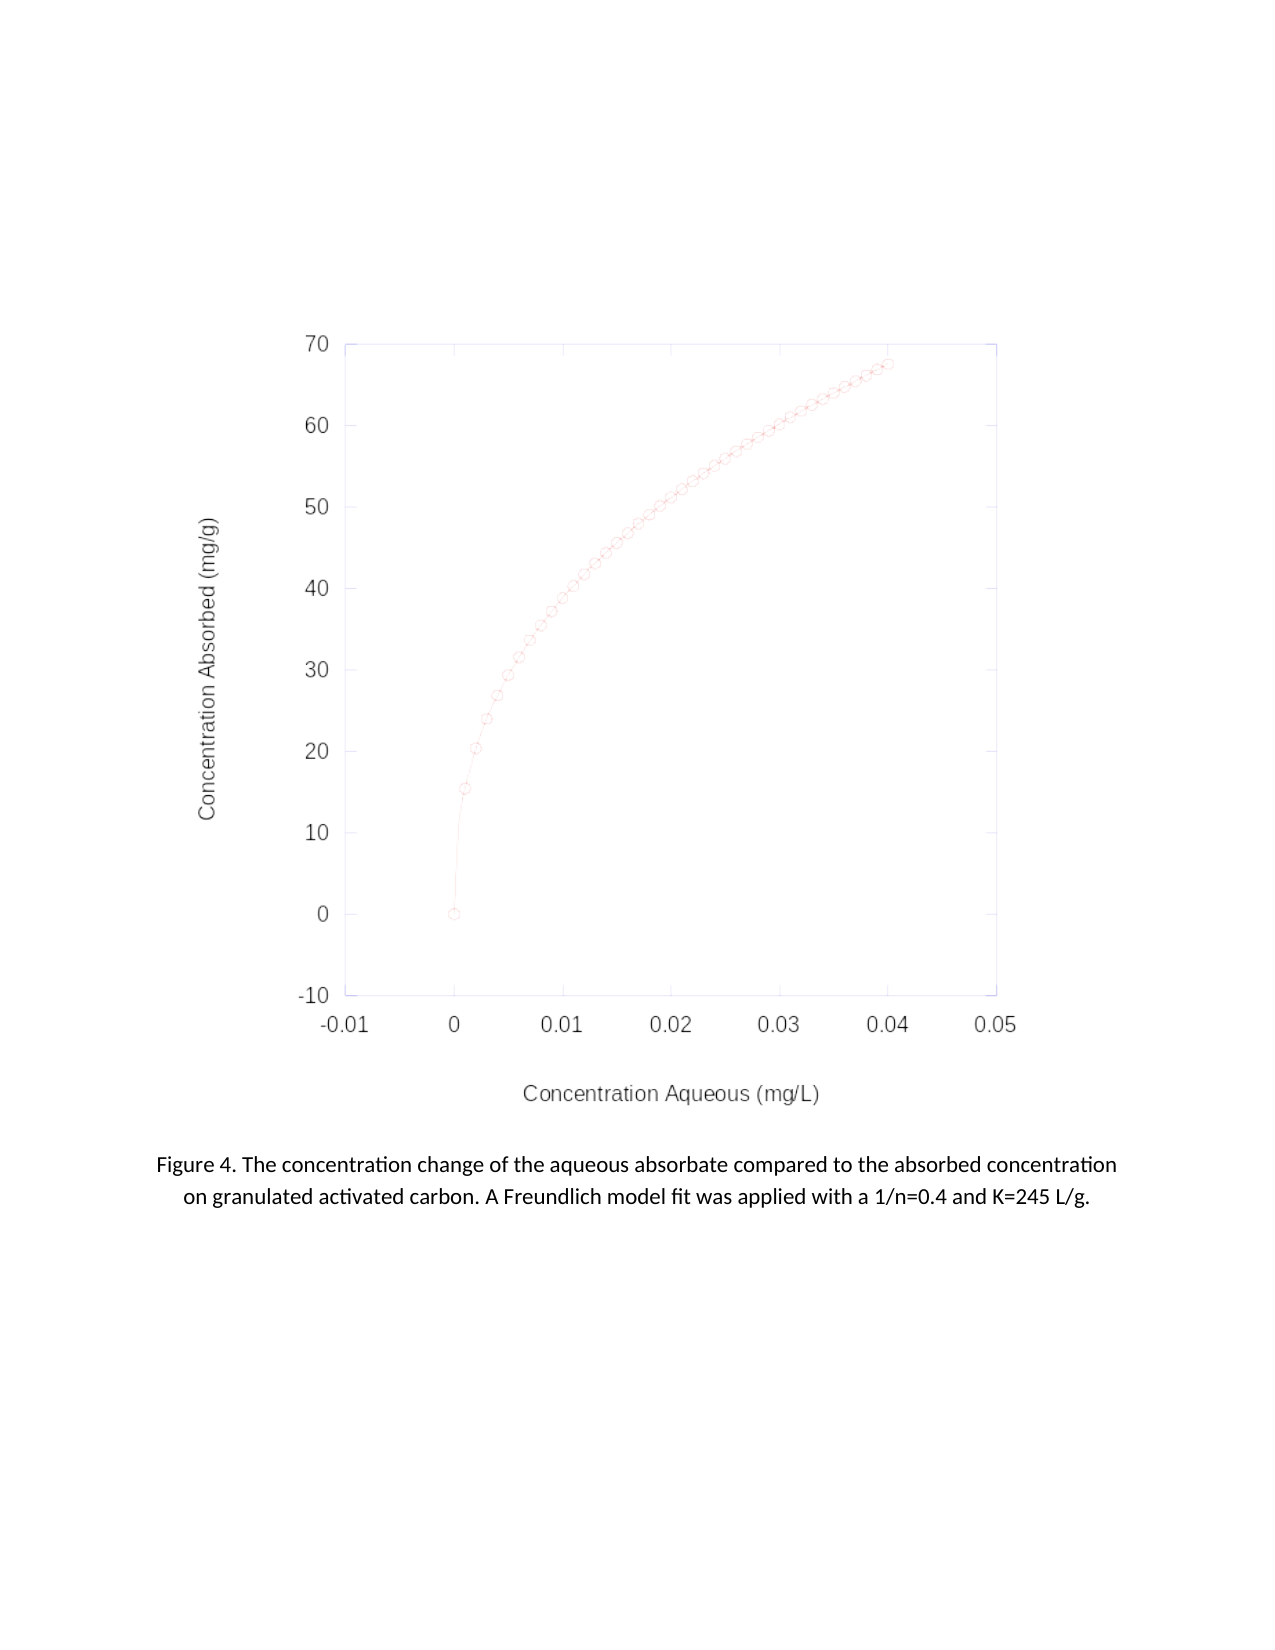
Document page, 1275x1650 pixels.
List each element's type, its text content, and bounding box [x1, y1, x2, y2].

text Figure 4. The concentration change of the aqueous absorbate compared to the absorbed concentration on granulated activated carbon. A Freundlich model fit was applied with a 1/n=0.4 and K=245 L/g. [150, 1150, 1125, 1210]
